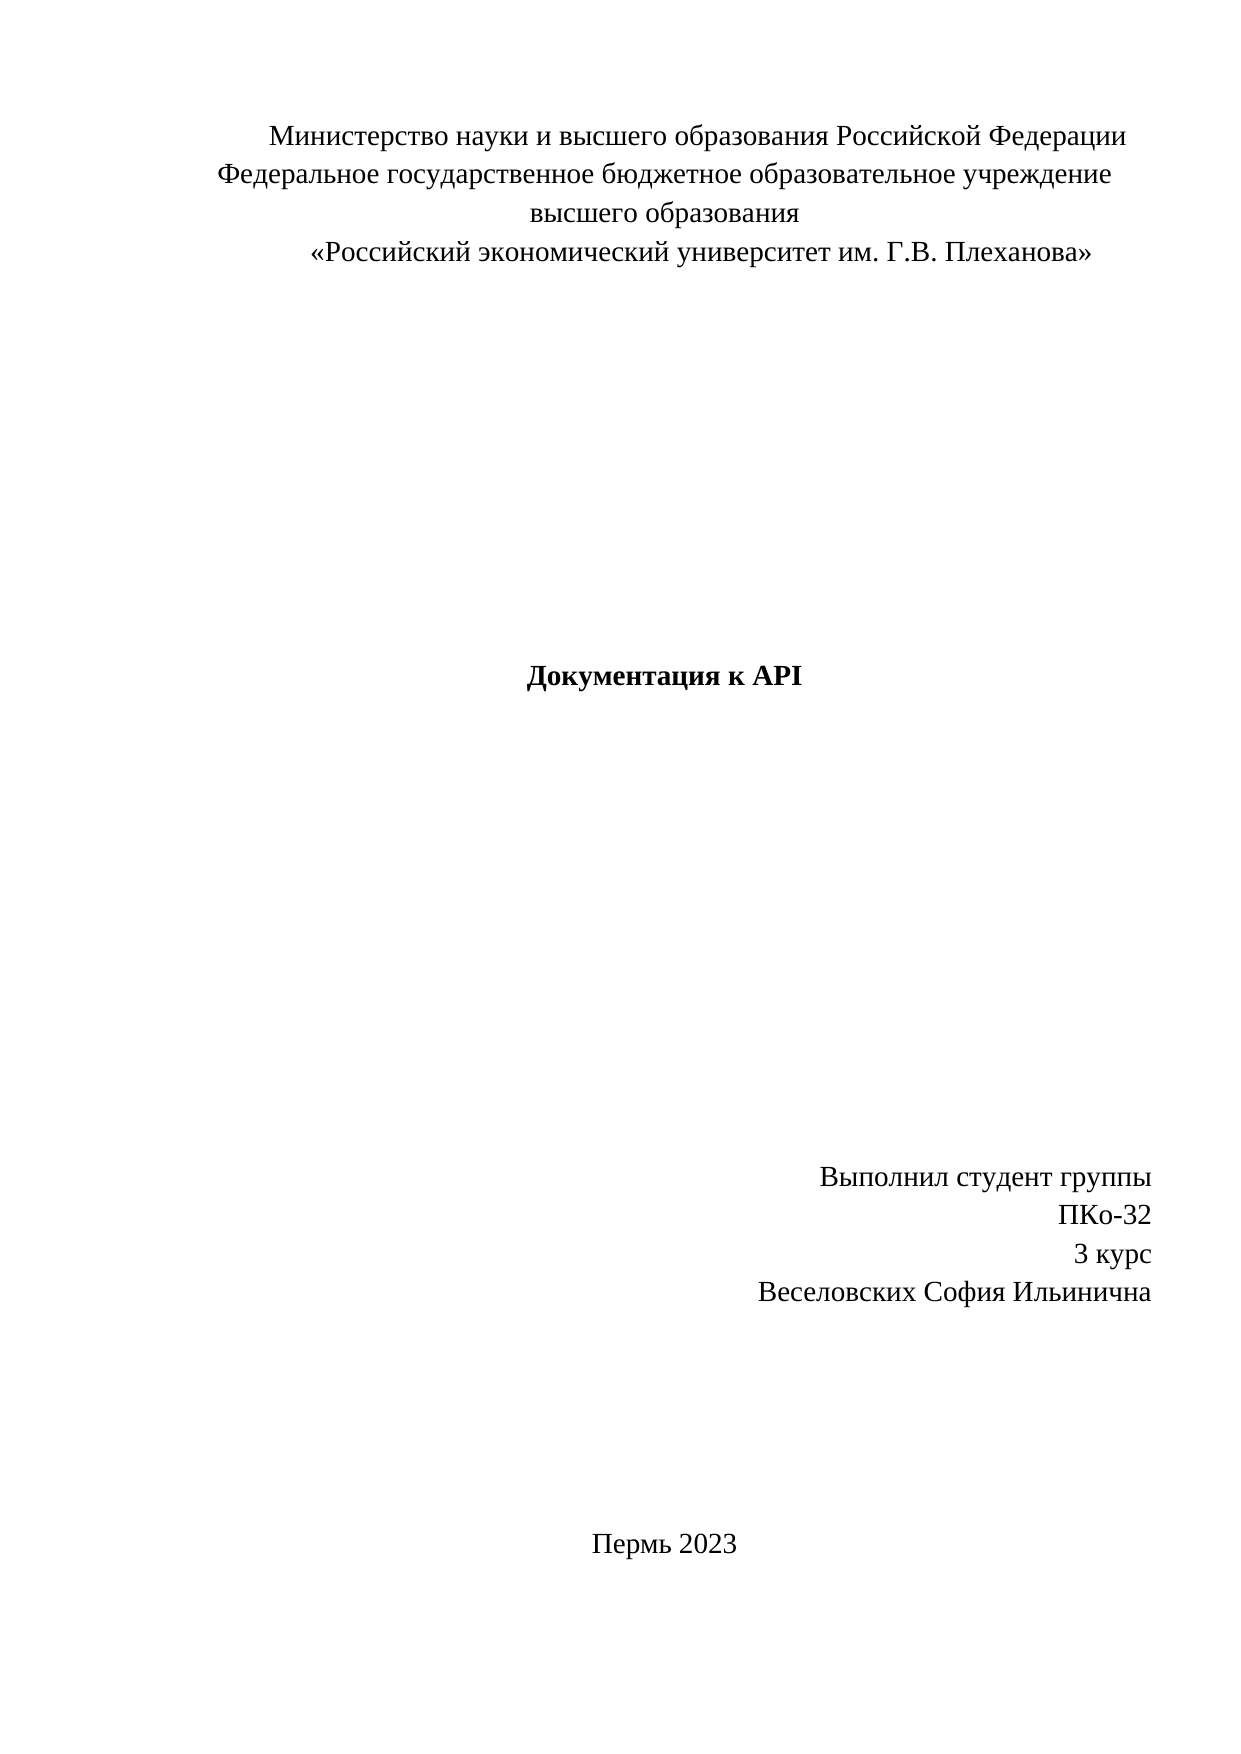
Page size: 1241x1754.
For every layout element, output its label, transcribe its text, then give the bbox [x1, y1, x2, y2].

text Веселовских София Ильинична [177, 1274, 1152, 1308]
text Министерство науки и высшего образования Российской Федерации Федеральное государственное бюджетное образовательное учреждение высшего образования [177, 118, 1152, 229]
text «Российский экономический университет им. Г.В. Плеханова» [177, 234, 1152, 267]
list Пермь 2023 [177, 1526, 1152, 1560]
text Выполнил студент группы [177, 1159, 1152, 1192]
text Документация к API [177, 658, 1152, 691]
text ПКо-32 [177, 1197, 1152, 1231]
text 3 курс [177, 1236, 1152, 1269]
